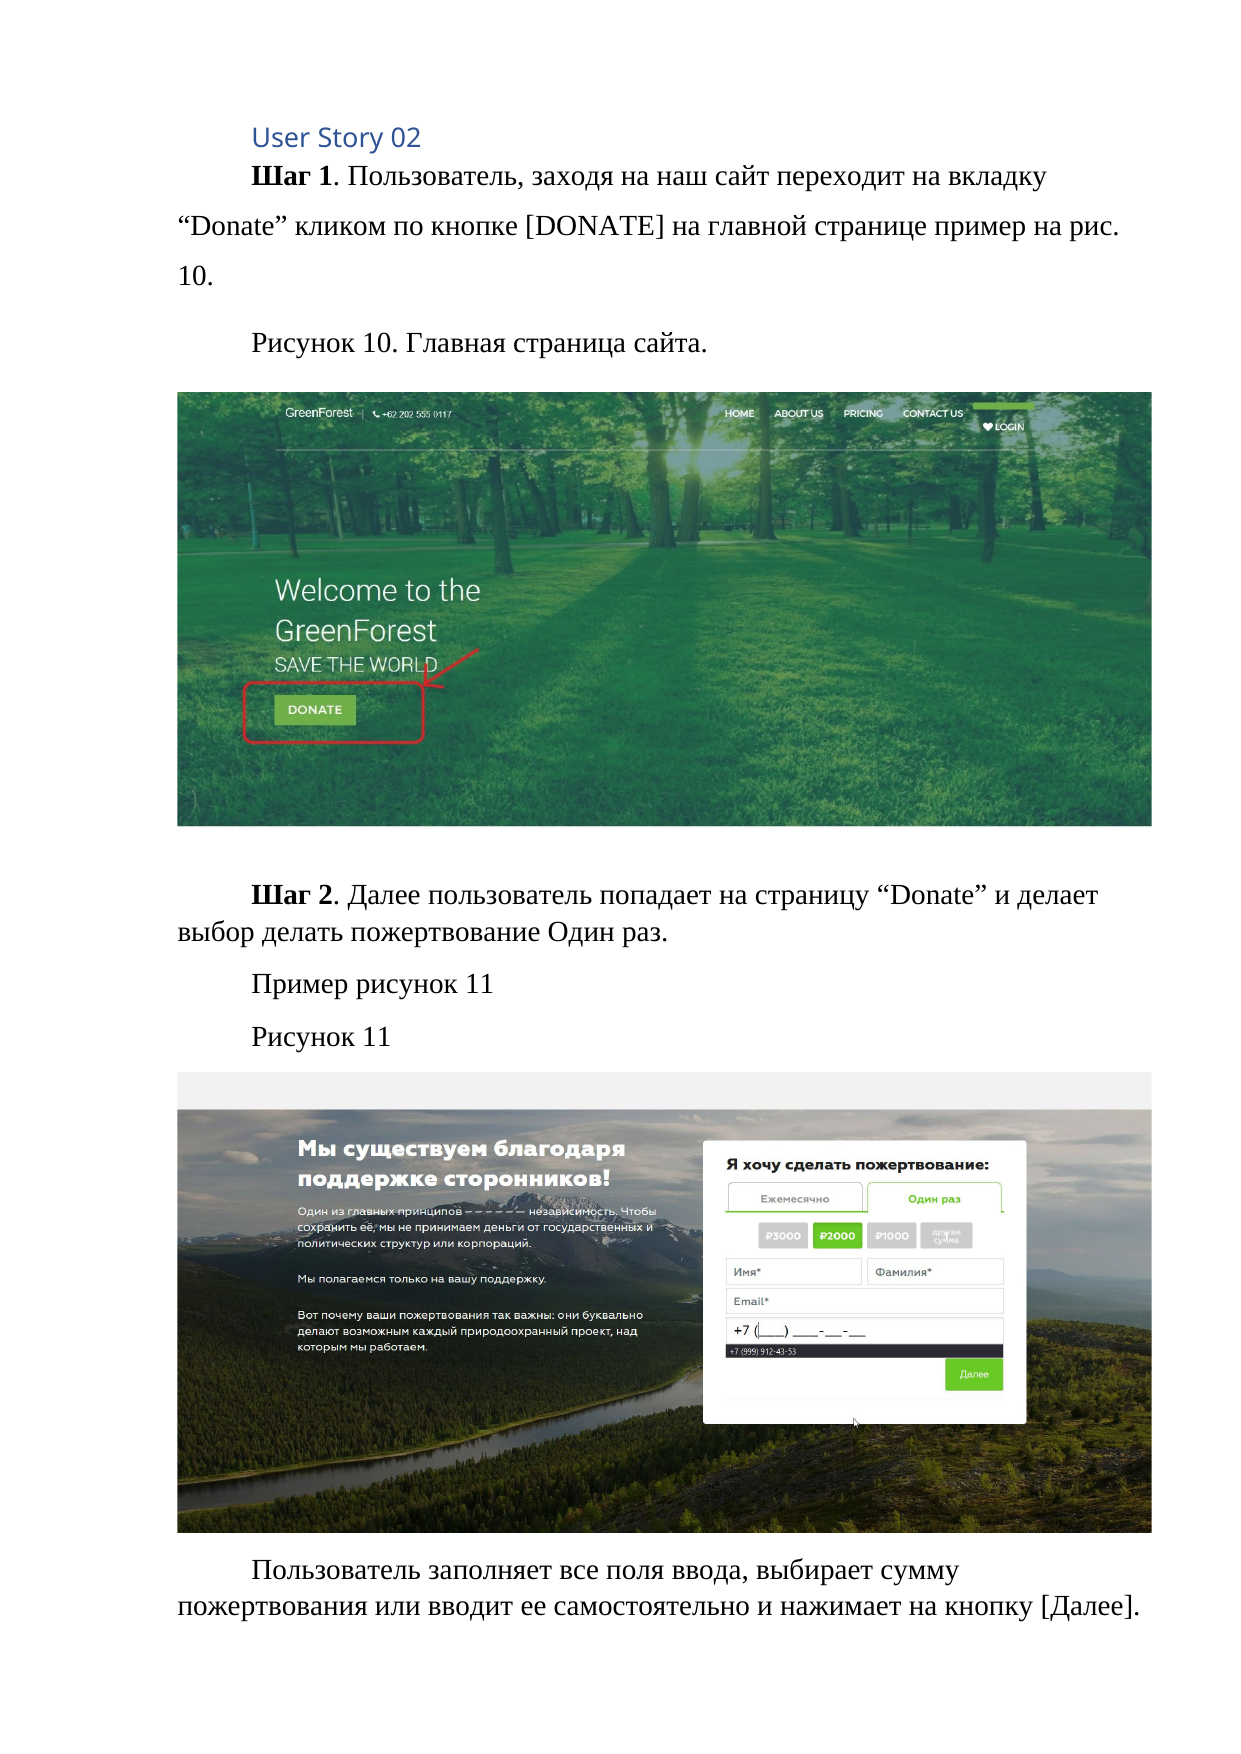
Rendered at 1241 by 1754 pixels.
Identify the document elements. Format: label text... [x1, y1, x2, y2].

text Рисунок 11 [177, 1019, 1152, 1053]
text Пользователь заполняет все поля ввода, выбирает сумму пожертвования или вводит ее самостоятельно и нажимает на кнопку [Далее]. [177, 1552, 1152, 1621]
picture [177, 392, 1152, 859]
text Шаг 2. Далее пользователь попадает на страницу “Donate” и делает выбор делать пожертвование Один раз. [177, 877, 1152, 947]
picture [177, 1072, 1152, 1533]
subtitle User Story 02 [177, 118, 1152, 155]
text Рисунок 10. Главная страница сайта. [177, 326, 1152, 359]
text Пример рисунок 11 [177, 966, 1152, 1000]
text Шаг 1. Пользователь, заходя на наш сайт переходит на вкладку “Donate” кликом по кнопке [DONATE] на главной странице пример на рис. 10. [177, 158, 1152, 292]
